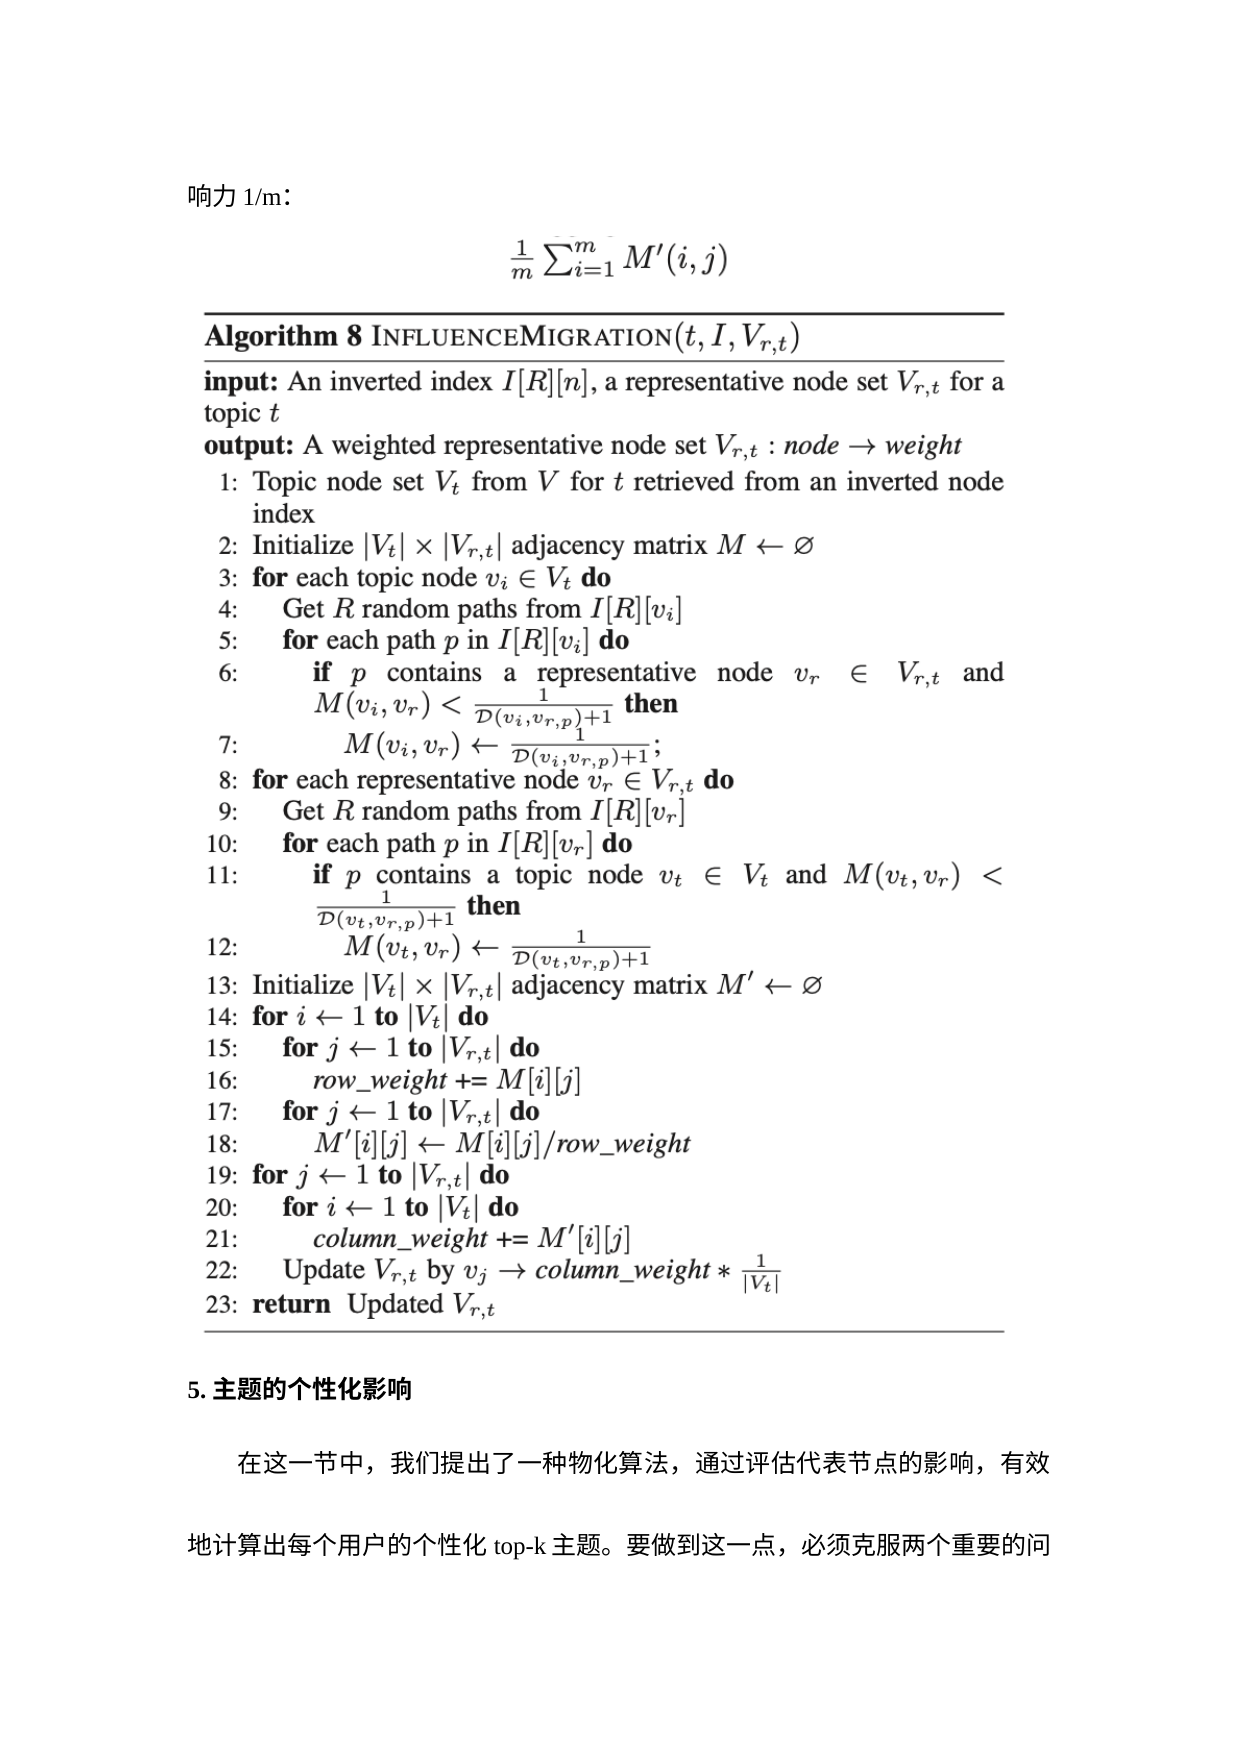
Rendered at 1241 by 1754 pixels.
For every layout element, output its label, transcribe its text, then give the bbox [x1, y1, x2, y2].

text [187, 162, 1053, 227]
picture [501, 236, 739, 284]
picture [187, 308, 1015, 1344]
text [187, 1429, 1053, 1576]
text 5. 主题的个性化影响 [187, 1355, 1053, 1420]
